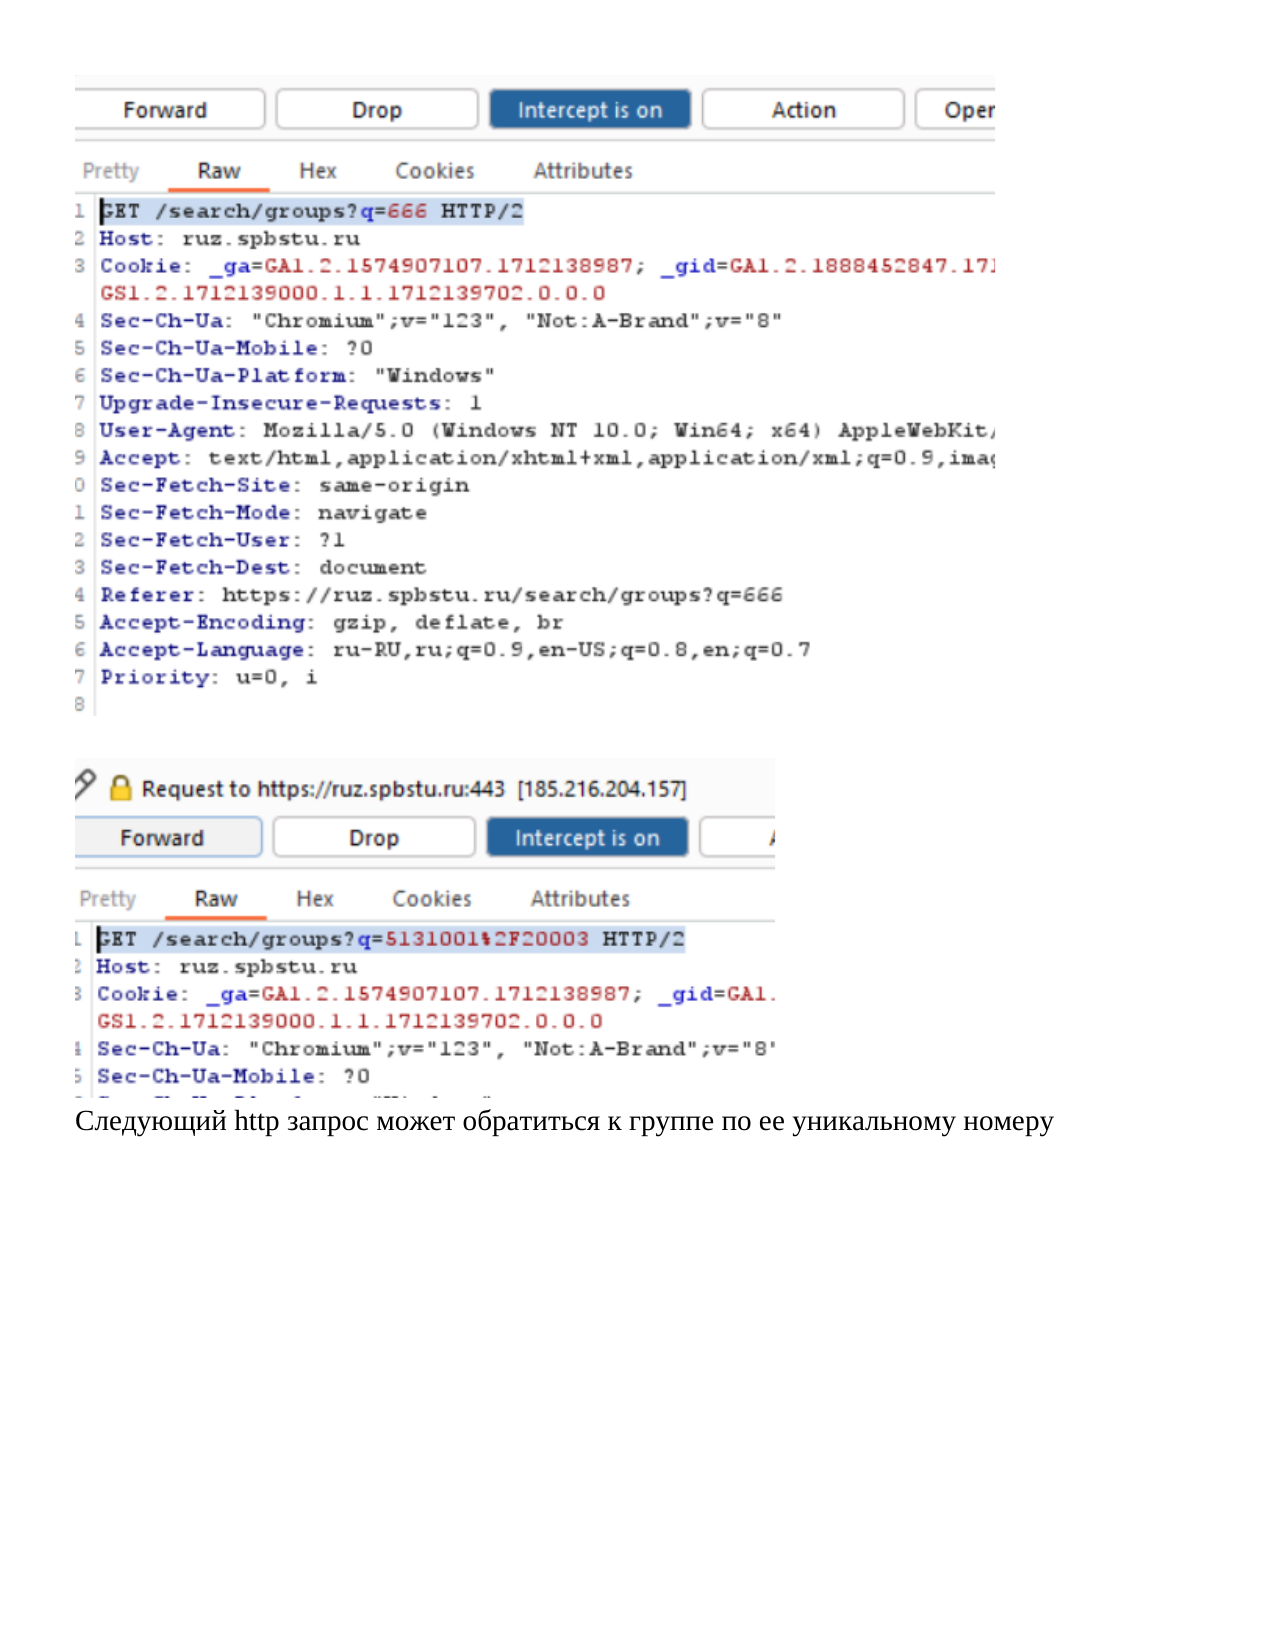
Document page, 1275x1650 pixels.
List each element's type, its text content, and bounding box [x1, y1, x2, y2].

picture [75, 75, 996, 716]
picture [75, 758, 775, 1098]
text Следующий http запрос может обратиться к группе по ее уникальному номеру [75, 1103, 1137, 1136]
